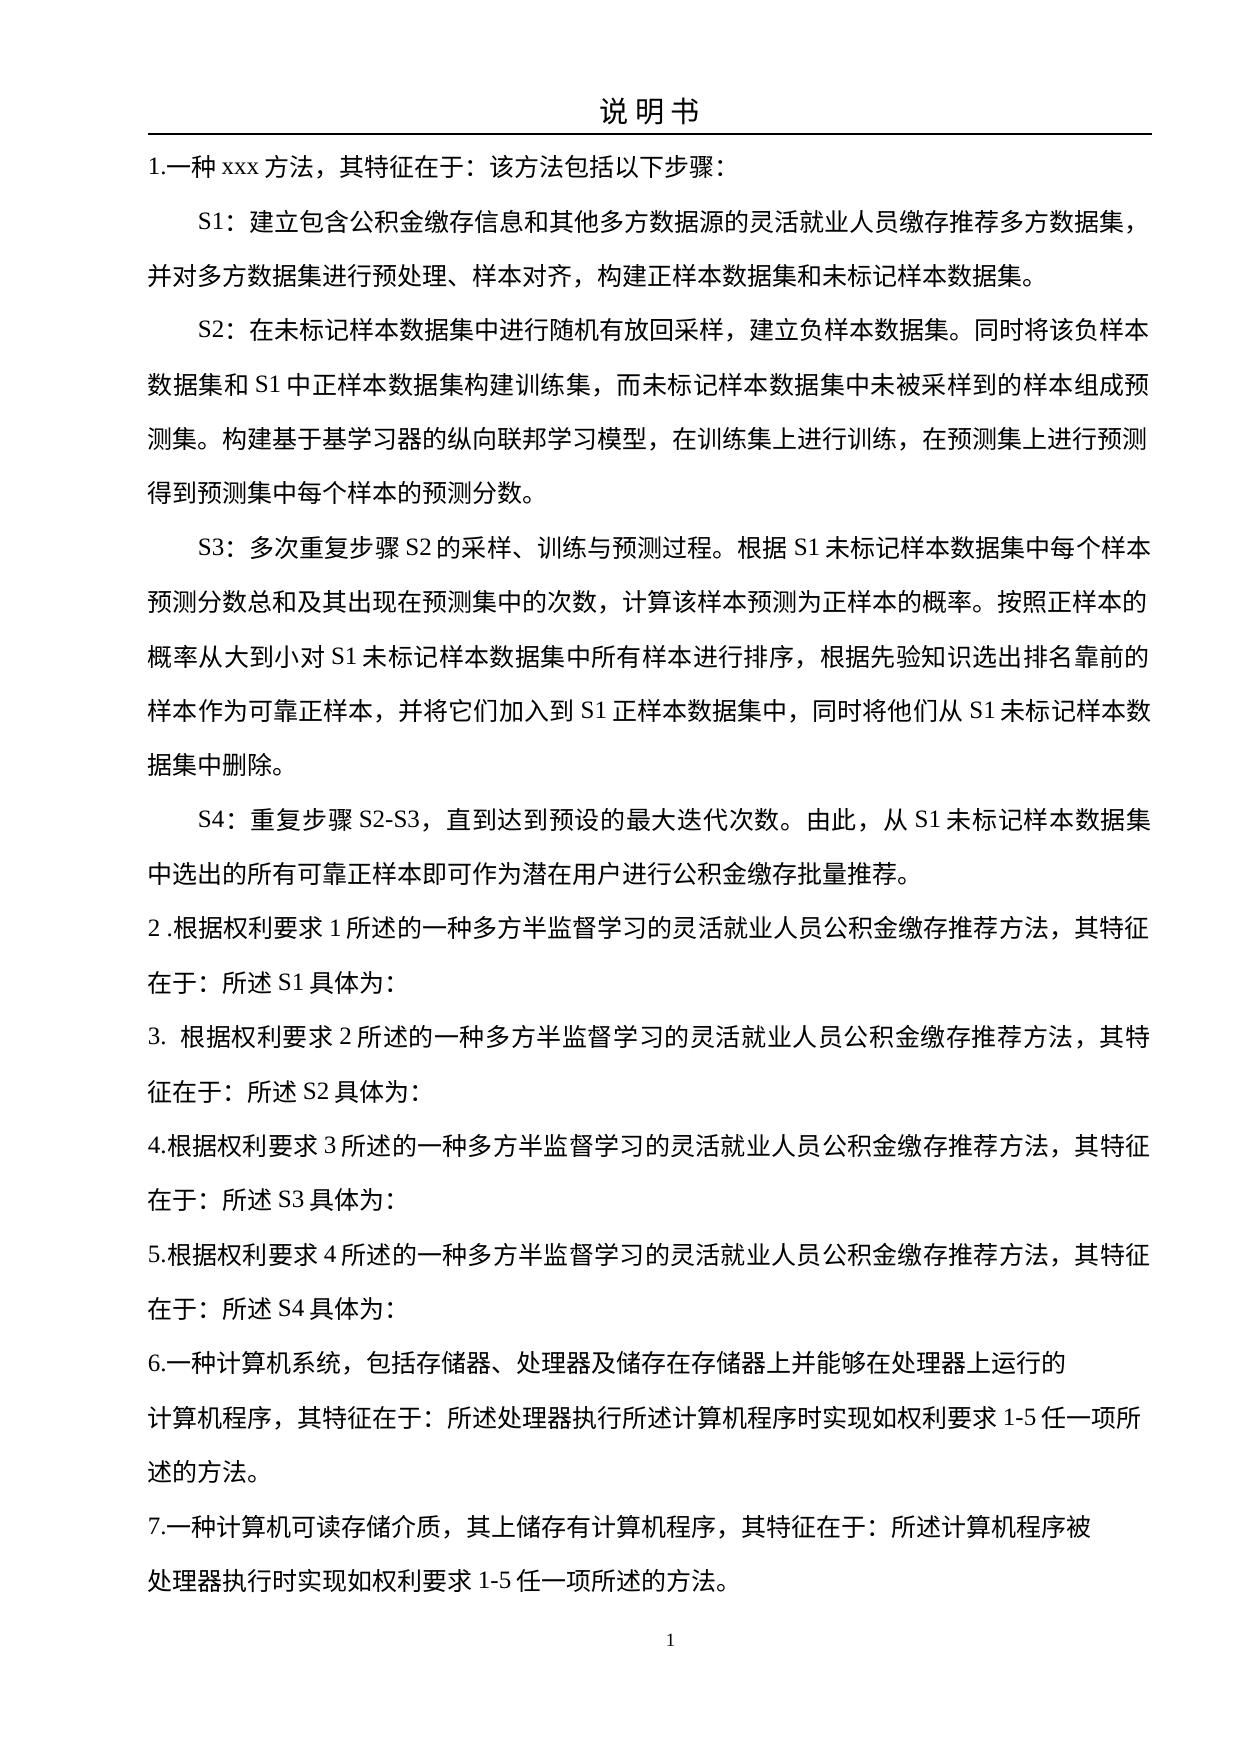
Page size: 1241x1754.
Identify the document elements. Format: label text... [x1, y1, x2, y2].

text 7.一种计算机可读存储介质，其上储存有计算机程序，其特征在于：所述计算机程序被 [148, 1507, 1152, 1543]
text S1：建立包含公积金缴存信息和其他多方数据源的灵活就业人员缴存推荐多方数据集，并对多方数据集进行预处理、样本对齐，构建正样本数据集和未标记样本数据集。 [148, 202, 1152, 293]
list 根据权利要求2所述的一种多方半监督学习的灵活就业人员公积金缴存推荐方法，其特征在于：所述S2具体为： [148, 1018, 1152, 1108]
text 述的方法。 [148, 1453, 1152, 1489]
text S2：在未标记样本数据集中进行随机有放回采样，建立负样本数据集。同时将该负样本数据集和S1中正样本数据集构建训练集，而未标记样本数据集中未被采样到的样本组成预测集。构建基于基学习器的纵向联邦学习模型，在训练集上进行训练，在预测集上进行预测，得到预测集中每个样本的预测分数。 [148, 311, 1152, 510]
text 4.根据权利要求3所述的一种多方半监督学习的灵活就业人员公积金缴存推荐方法，其特征在于：所述S3具体为： [148, 1126, 1152, 1217]
text 1.一种xxx方法，其特征在于：该方法包括以下步骤： [148, 148, 1152, 184]
text 5.根据权利要求4所述的一种多方半监督学习的灵活就业人员公积金缴存推荐方法，其特征在于：所述S4具体为： [148, 1235, 1152, 1326]
text 处理器执行时实现如权利要求1-5任一项所述的方法。 [148, 1561, 1152, 1598]
text 计算机程序，其特征在于：所述处理器执行所述计算机程序时实现如权利要求1-5任一项所 [148, 1398, 1152, 1434]
text 2 .根据权利要求1所述的一种多方半监督学习的灵活就业人员公积金缴存推荐方法，其特征在于：所述S1具体为： [148, 909, 1152, 999]
text 6.一种计算机系统，包括存储器、处理器及储存在存储器上并能够在处理器上运行的 [148, 1344, 1152, 1380]
text S4：重复步骤S2-S3，直到达到预设的最大迭代次数。由此，从S1未标记样本数据集中选出的所有可靠正样本即可作为潜在用户进行公积金缴存批量推荐。 [148, 800, 1152, 891]
text S3：多次重复步骤S2的采样、训练与预测过程。根据S1未标记样本数据集中每个样本预测分数总和及其出现在预测集中的次数，计算该样本预测为正样本的概率。按照正样本的概率从大到小对S1未标记样本数据集中所有样本进行排序，根据先验知识选出排名靠前的样本作为可靠正样本，并将它们加入到S1正样本数据集中，同时将他们从S1未标记样本数据集中删除。 [148, 528, 1152, 782]
